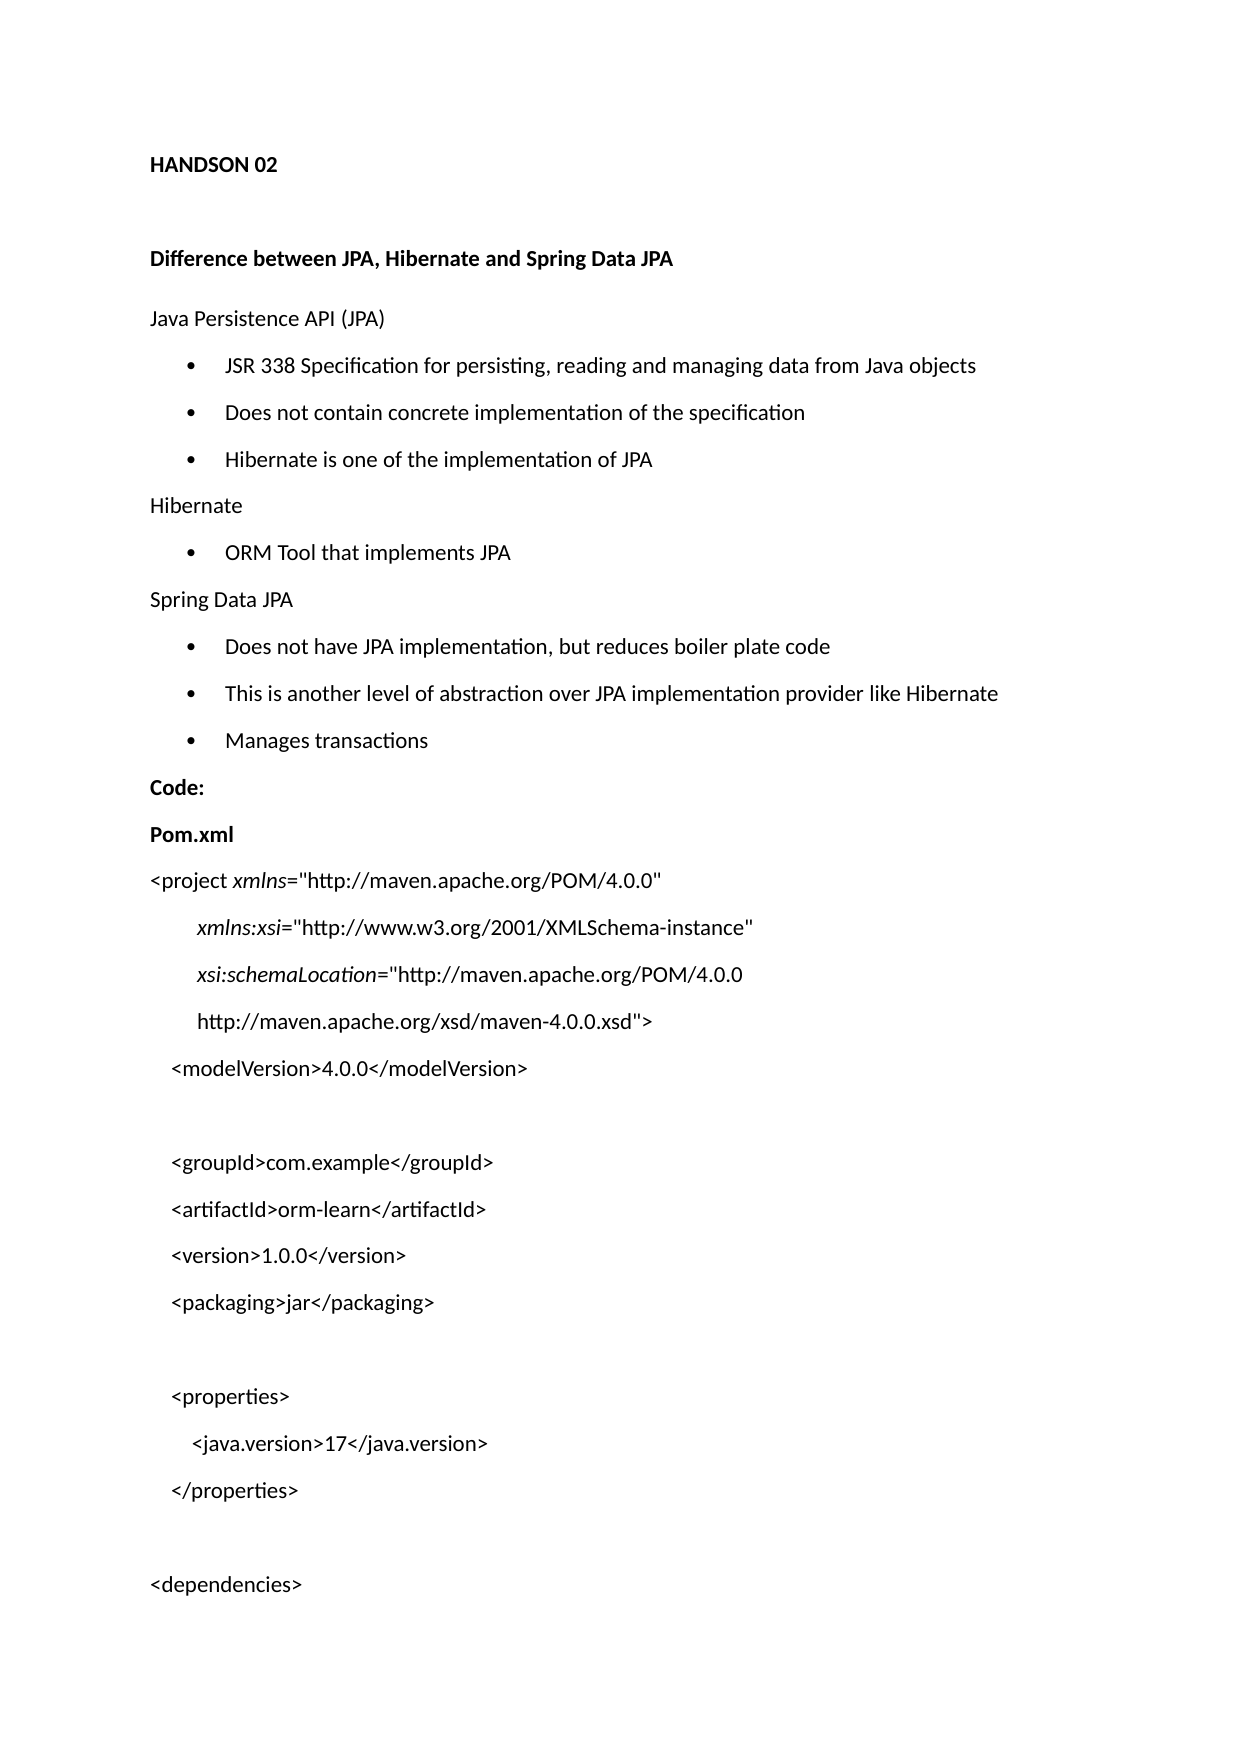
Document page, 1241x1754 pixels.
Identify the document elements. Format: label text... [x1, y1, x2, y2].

text <modelVersion>4.0.0</modelVersion> [150, 1054, 1090, 1082]
list Does not have JPA implementation, but reduces boiler plate code [187, 632, 1090, 660]
text <artifactId>orm-learn</artifactId> [150, 1195, 1090, 1223]
text Hibernate [150, 492, 1090, 520]
list Hibernate is one of the implementation of JPA [187, 445, 1090, 473]
text xmlns:xsi="http://www.w3.org/2001/XMLSchema-instance" [150, 913, 1090, 942]
text xsi:schemaLocation="http://maven.apache.org/POM/4.0.0 [150, 960, 1090, 988]
text <dependencies> [150, 1570, 1090, 1598]
text <groupId>com.example</groupId> [150, 1148, 1090, 1176]
text <properties> [150, 1382, 1090, 1410]
text Spring Data JPA [150, 585, 1090, 613]
list Manages transactions [187, 726, 1090, 754]
text Code: [150, 773, 1090, 801]
text Pom.xml [150, 820, 1090, 848]
list This is another level of abstraction over JPA implementation provider like Hibernate [187, 679, 1090, 707]
list ORM Tool that implements JPA [187, 538, 1090, 567]
text http://maven.apache.org/xsd/maven-4.0.0.xsd"> [150, 1007, 1090, 1035]
list Does not contain concrete implementation of the specification [187, 398, 1090, 426]
text </properties> [150, 1476, 1090, 1504]
text <java.version>17</java.version> [150, 1429, 1090, 1457]
text Difference between JPA, Hibernate and Spring Data JPA Java Persistence API (JPA) [150, 244, 1090, 332]
text HANDSON 02 [150, 150, 1090, 178]
text <packaging>jar</packaging> [150, 1288, 1090, 1317]
text <project xmlns="http://maven.apache.org/POM/4.0.0" [150, 867, 1090, 895]
list JSR 338 Specification for persisting, reading and managing data from Java objects [187, 351, 1090, 379]
text <version>1.0.0</version> [150, 1242, 1090, 1270]
